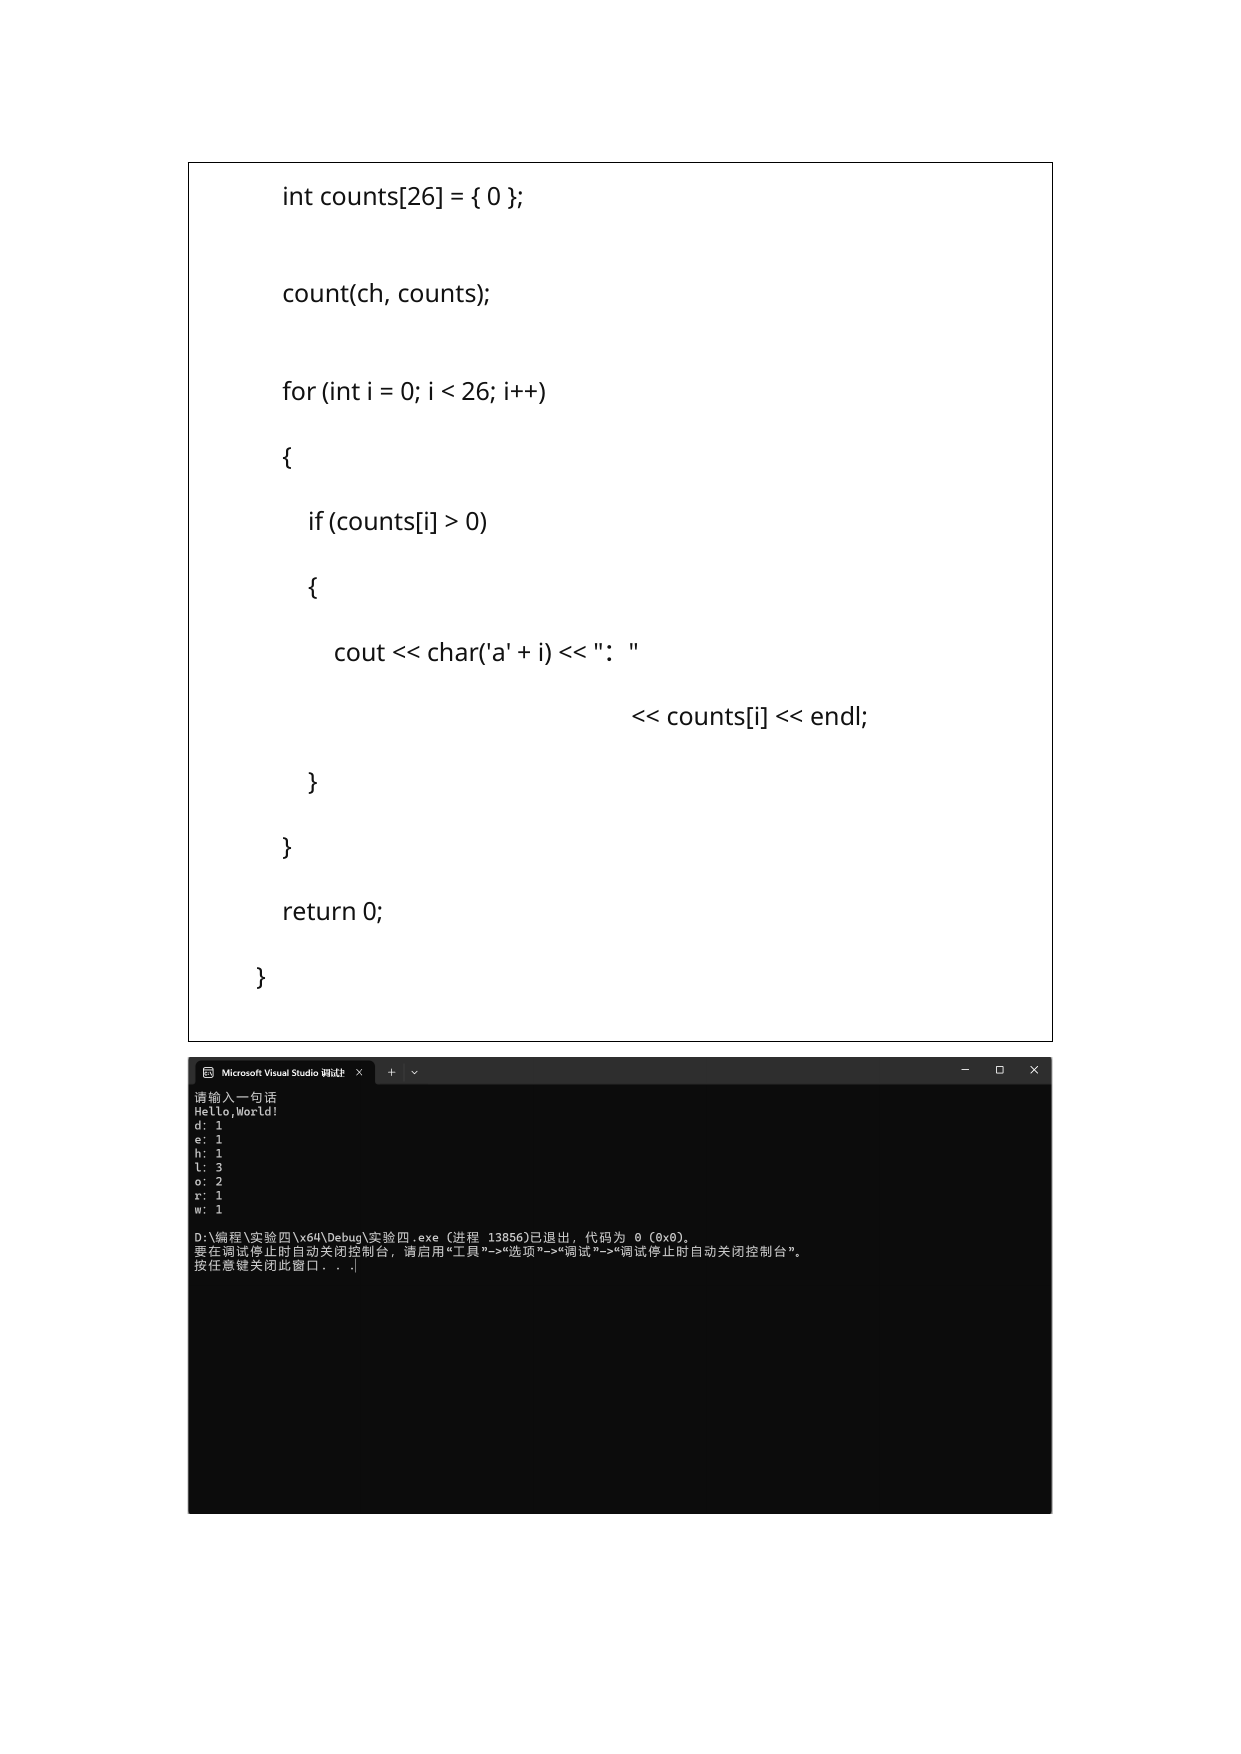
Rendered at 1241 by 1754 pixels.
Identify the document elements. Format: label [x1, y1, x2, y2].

picture [187, 1057, 1053, 1514]
table_header [189, 163, 1052, 1041]
